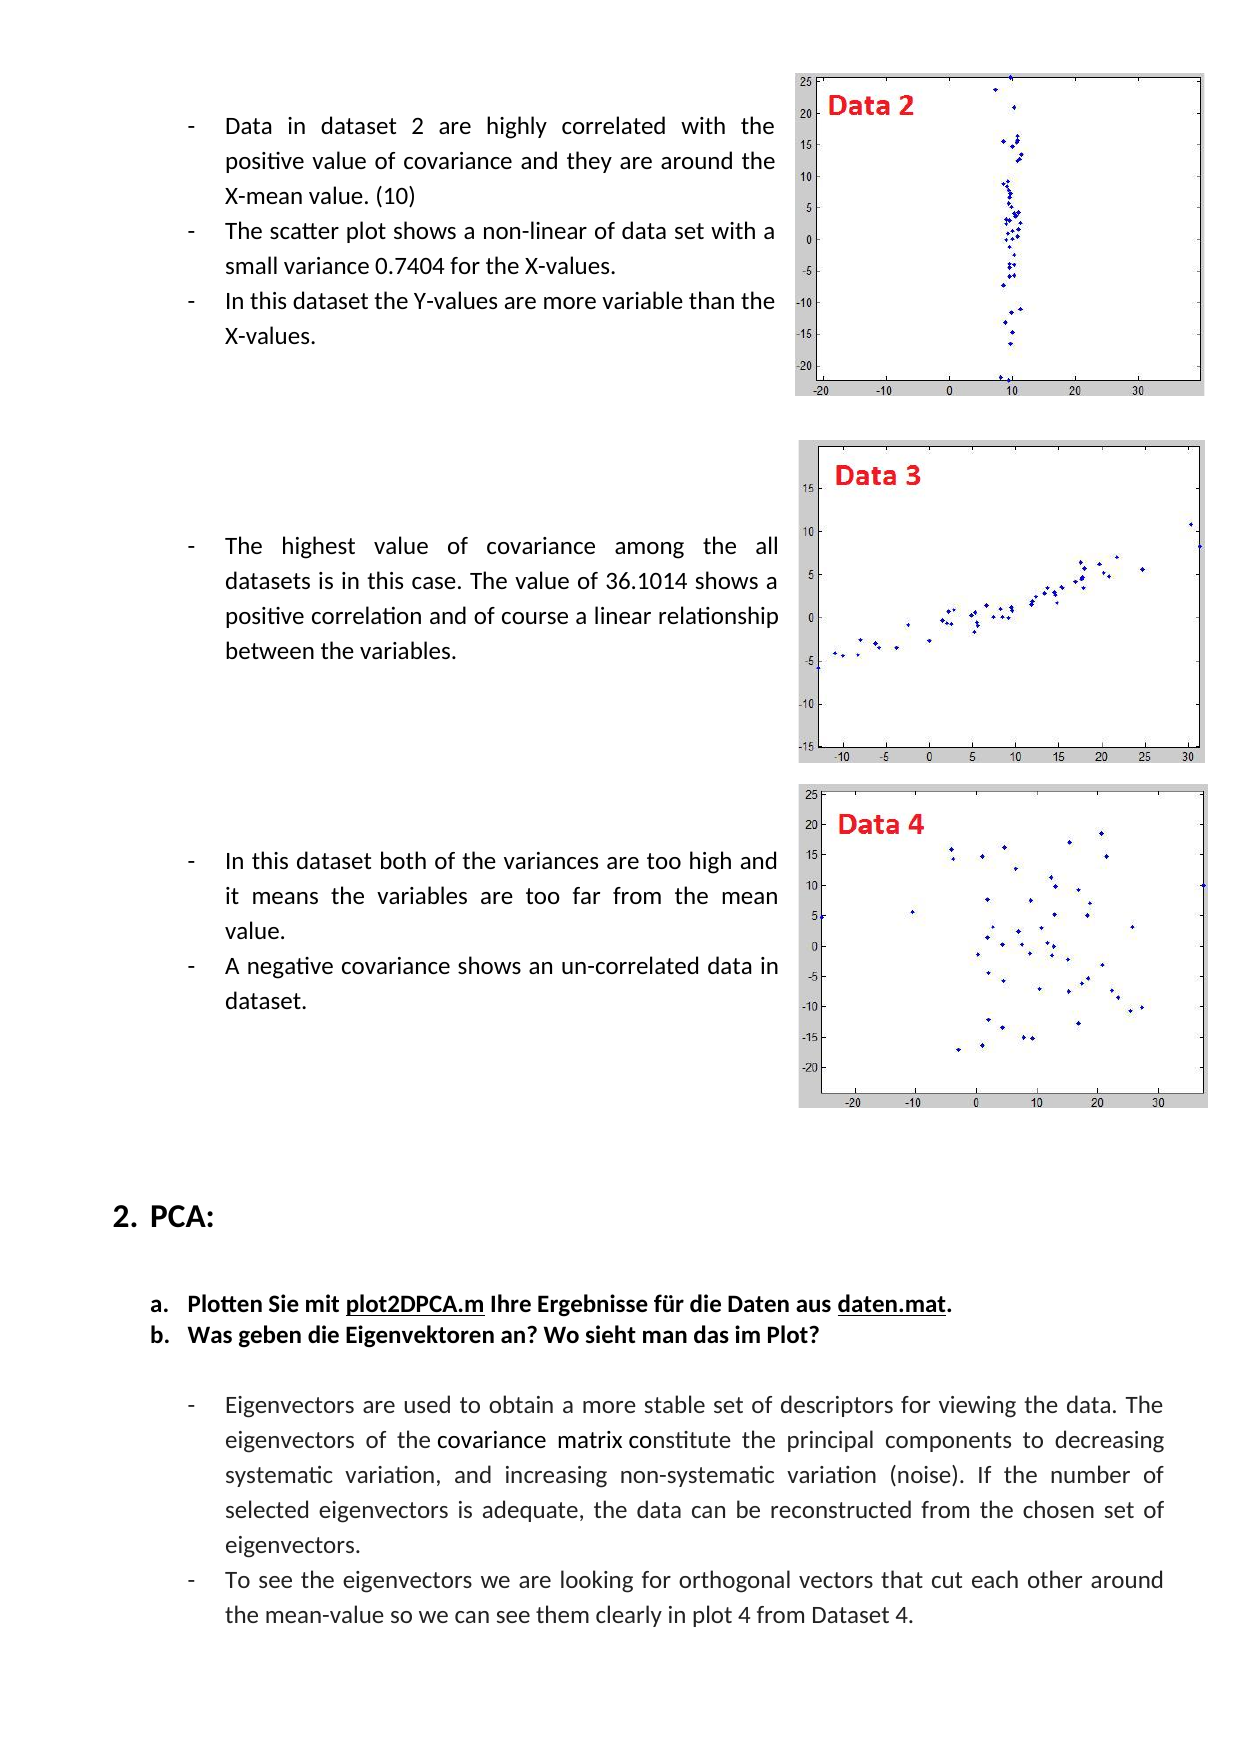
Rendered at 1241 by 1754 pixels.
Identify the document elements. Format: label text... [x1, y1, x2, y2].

list The scatter plot shows a non-linear of data set with a small variance 0.7404 for the X-values. [187, 215, 795, 281]
picture [798, 784, 1208, 1107]
list In this dataset the Y-values are more variable than the X-values. [187, 285, 795, 351]
list A negative covariance shows an un-correlated data in dataset. [187, 950, 798, 1016]
list To see the eigenvectors we are looking for orthogonal vectors that cut each other around the mean-value so we can see them clearly in plot 4 from Dataset 4. [187, 1564, 1165, 1629]
list PCA: [112, 1195, 1165, 1236]
list Was geben die Eigenvektoren an? Wo sieht man das im Plot? [150, 1319, 1165, 1349]
list In this dataset both of the variances are too high and it means the variables are too far from the mean value. [187, 845, 798, 946]
list The highest value of covariance among the all datasets is in this case. The value of 36.1014 shows a positive correlation and of course a linear relationship between the variables. [187, 530, 798, 666]
picture [795, 73, 1205, 396]
picture [798, 440, 1205, 763]
list Data in dataset 2 are highly correlated with the positive value of covariance and they are around the X-mean value. (10) [187, 110, 795, 211]
list Eigenvectors are used to obtain a more stable set of descriptors for viewing the data. The eigenvectors of the covariance matrix constitute the principal components to decreasing systematic variation, and increasing non-systematic variation (noise). If the number of selected eigenvectors is adequate, the data can be reconstructed from the chosen set of eigenvectors. [187, 1389, 1165, 1559]
list Plotten Sie mit plot2DPCA.m Ihre Ergebnisse für die Daten aus daten.mat. [150, 1288, 1165, 1319]
